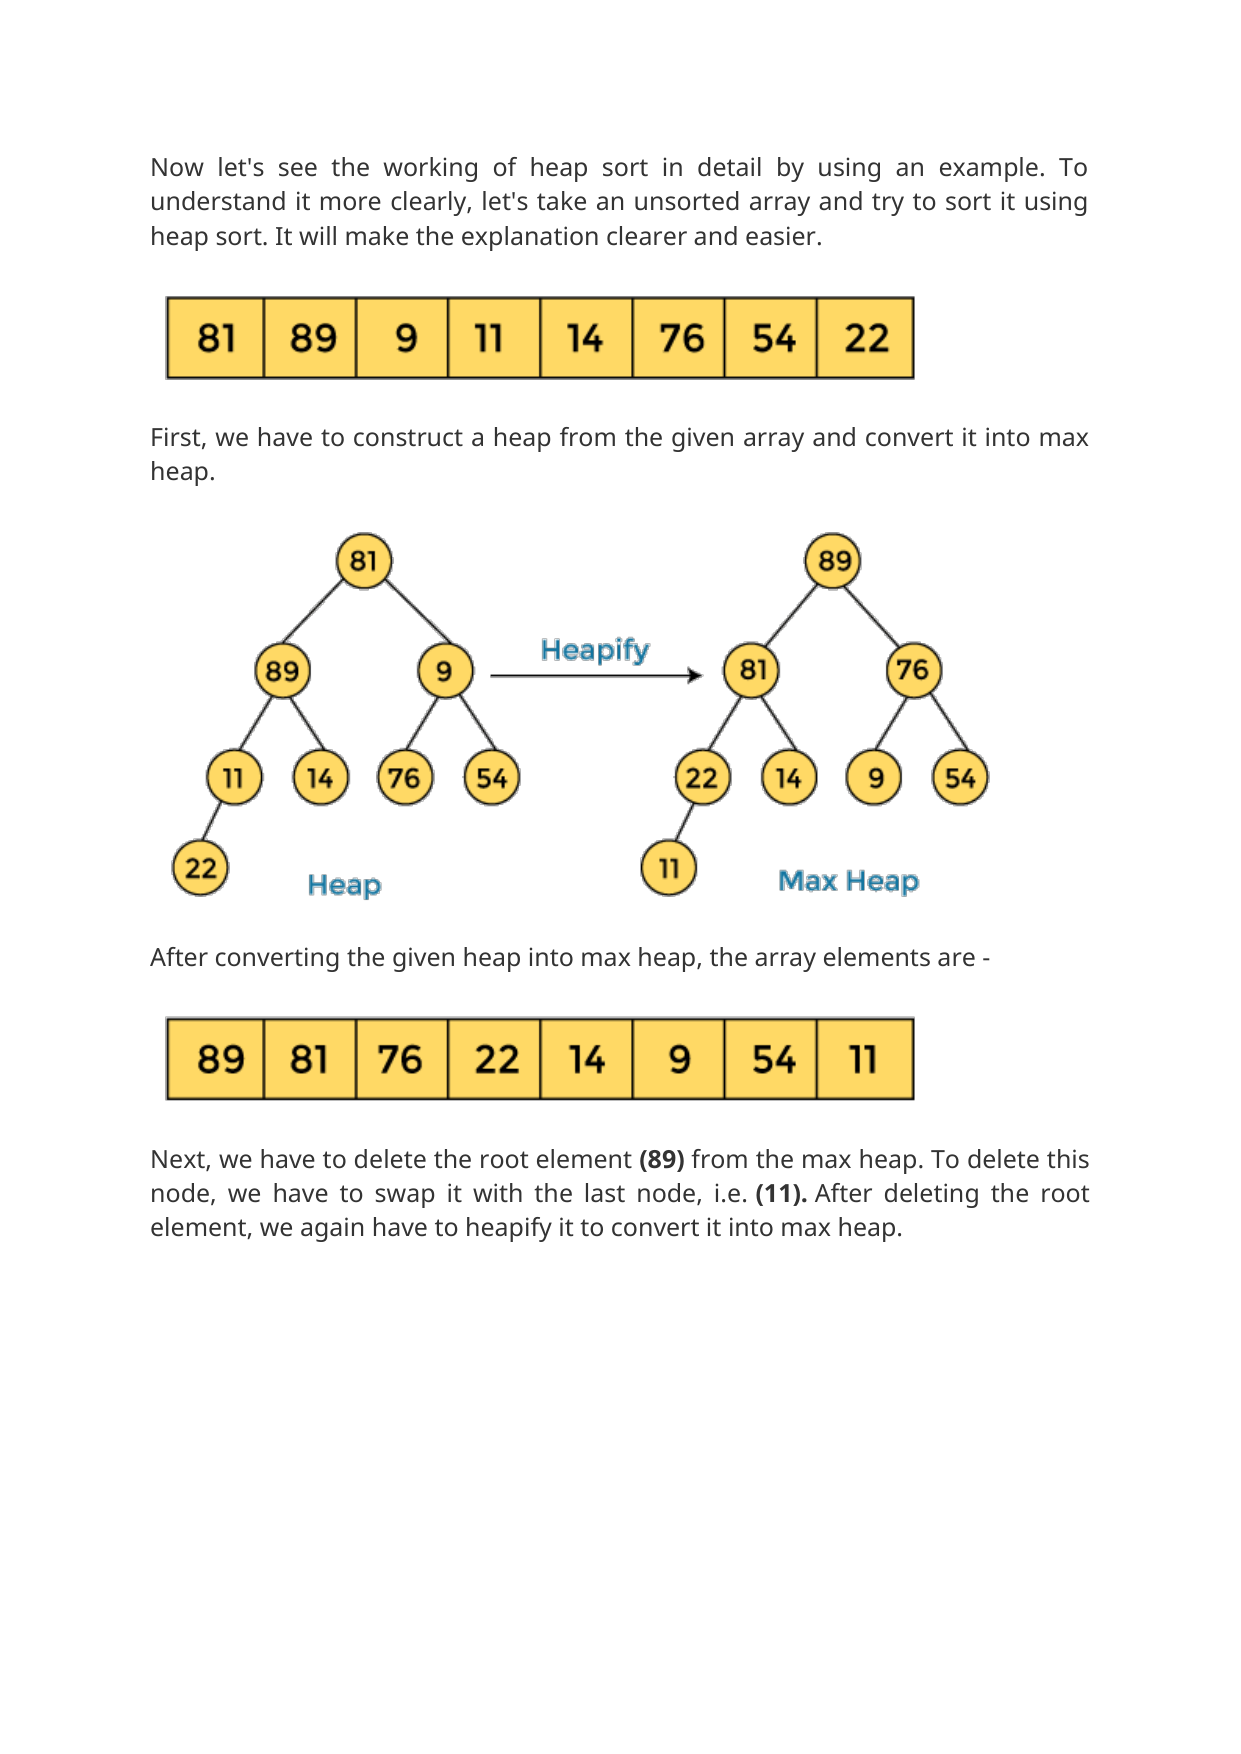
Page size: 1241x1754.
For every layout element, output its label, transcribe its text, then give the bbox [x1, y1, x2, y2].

picture [150, 1003, 932, 1113]
picture [150, 517, 1010, 911]
picture [150, 281, 932, 391]
text First, we have to construct a heap from the given array and convert it into max heap. [150, 420, 1090, 488]
text After converting the given heap into max heap, the array elements are - [150, 940, 1090, 974]
text Next, we have to delete the root element (89) from the max heap. To delete this node, we have to swap it with the last node, i.e. (11). After deleting the root element, we again have to heapify it to convert it into max heap. [150, 1142, 1090, 1244]
text Now let's see the working of heap sort in detail by using an example. To understand it more clearly, let's take an unsorted array and try to sort it using heap sort. It will make the explanation clearer and easier. [150, 150, 1090, 252]
